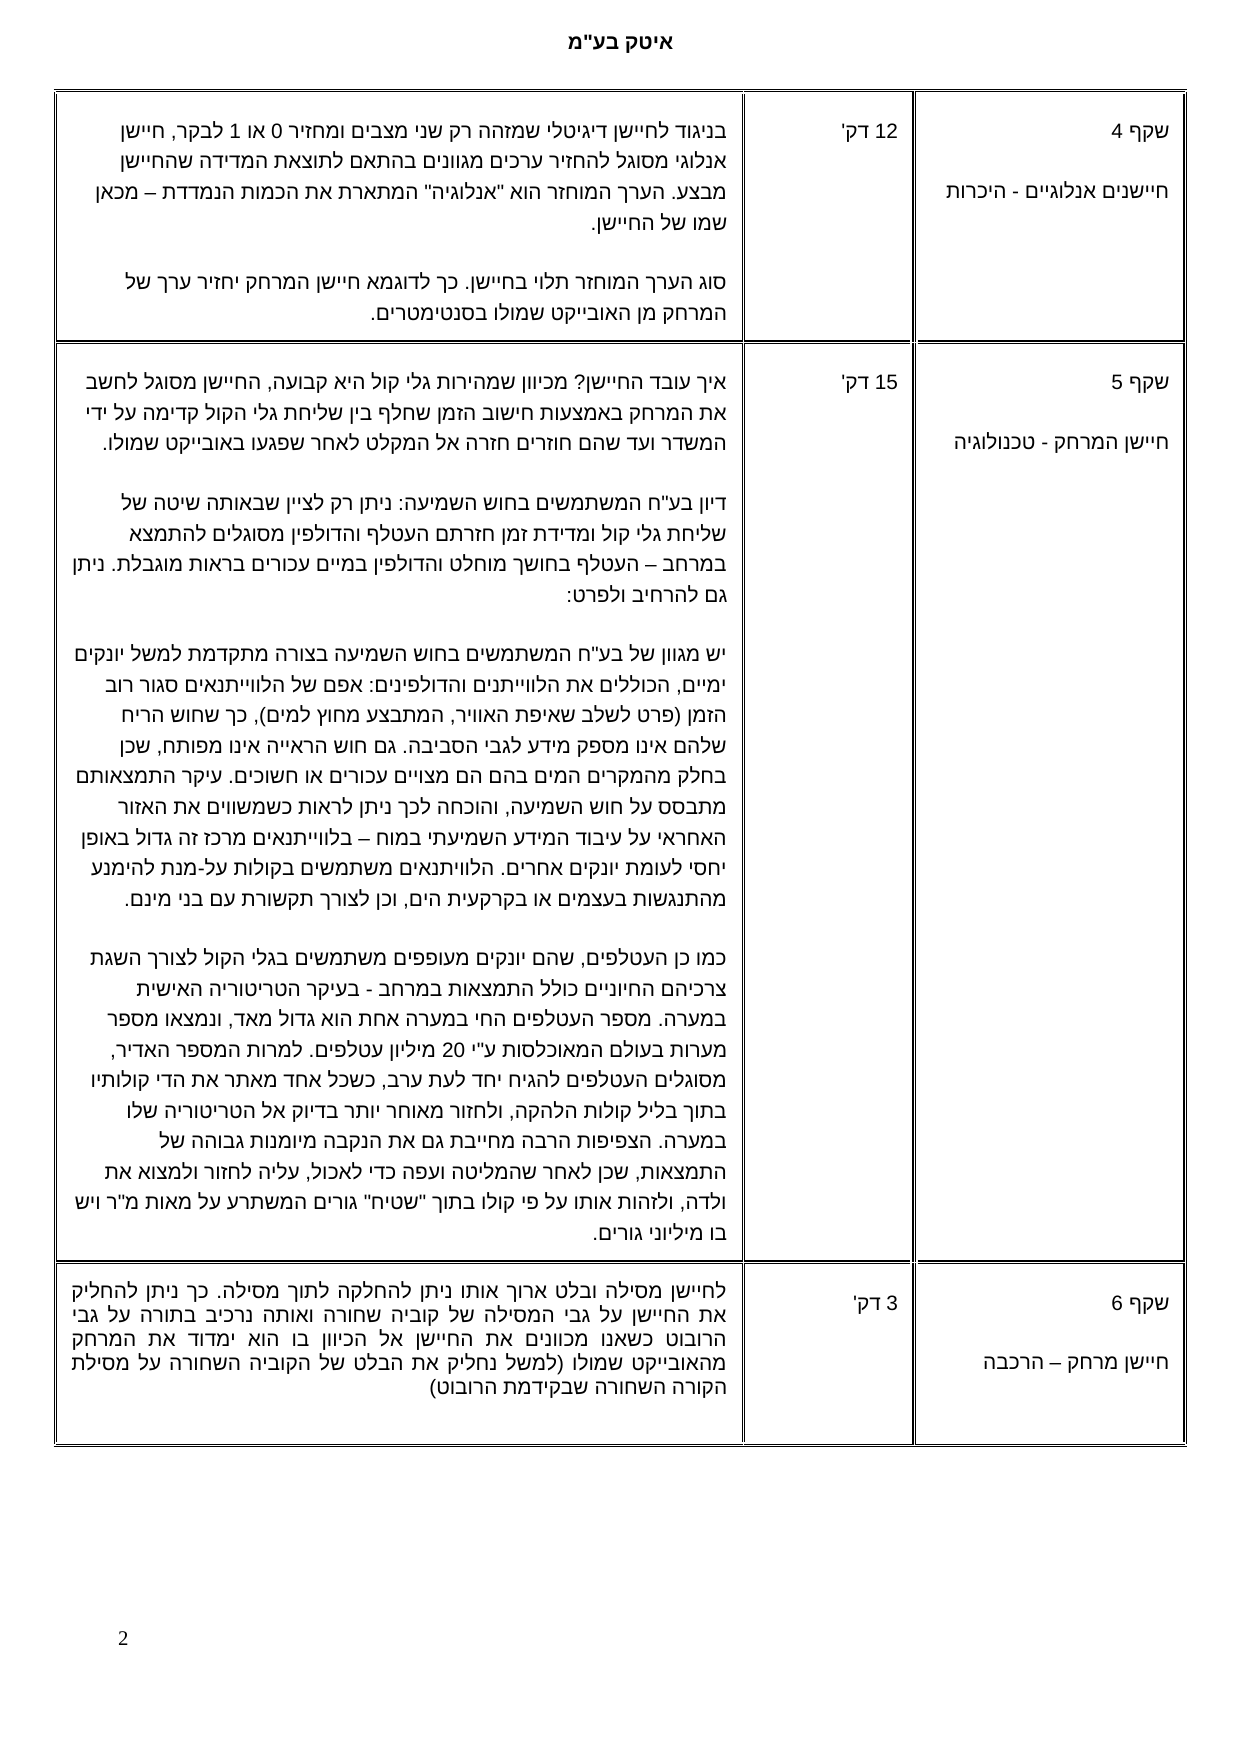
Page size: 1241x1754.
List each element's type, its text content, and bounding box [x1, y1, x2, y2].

table_cell 15 דק' [745, 340, 913, 1260]
table_cell 3 דק' [743, 1260, 913, 1444]
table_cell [55, 1260, 743, 1444]
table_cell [916, 1260, 1185, 1444]
table_cell איך עובד החיישן? מכיוון שמהירות גלי קול היא קבועה, החיישן מסוגל לחשב את המרחק באמצעות חישוב הזמן שחלף בין שליחת גלי הקול קדימה על ידי המשדר ועד שהם חוזרים חזרה אל המקלט לאחר שפגעו באובייקט שמולו. דיון בע"ח המשתמשים בחוש השמיעה: ניתן רק לציין שבאותה שיטה של שליחת גלי קול ומדידת זמן חזרתם העטלף והדולפין מסוגלים להתמצא במרחב – העטלף בחושך מוחלט והדולפין במיים עכורים בראות מוגבלת. ניתן גם להרחיב ולפרט: יש מגוון של בע"ח המשתמשים בחוש השמיעה בצורה מתקדמת למשל יונקים ימיים, הכוללים את הלווייתנים והדולפינים: אפם של הלווייתנאים סגור רוב הזמן (פרט לשלב שאיפת האוויר, המתבצע מחוץ למים), כך שחוש הריח שלהם אינו מספק מידע לגבי הסביבה. גם חוש הראייה אינו מפותח, שכן בחלק מהמקרים המים בהם הם מצויים עכורים או חשוכים. עיקר התמצאותם מתבסס על חוש השמיעה, והוכחה לכך ניתן לראות כשמשווים את האזור האחראי על עיבוד המידע השמיעתי במוח – בלווייתנאים מרכז זה גדול באופן יחסי לעומת יונקים אחרים. הלוויתנאים משתמשים בקולות על-מנת להימנע מהתנגשות בעצמים או בקרקעית הים, וכן לצורך תקשורת עם בני מינם. כמו כן העטלפים, שהם יונקים מעופפים משתמשים בגלי הקול לצורך השגת צרכיהם החיוניים כולל התמצאות במרחב - בעיקר הטריטוריה האישית במערה. מספר העטלפים החי במערה אחת הוא גדול מאד, ונמצאו מספר מערות בעולם המאוכלסות ע"י 20 מיליון עטלפים. למרות המספר האדיר, מסוגלים העטלפים להגיח יחד לעת ערב, כשכל אחד מאתר את הדי קולותיו בתוך בליל קולות הלהקה, ולחזור מאוחר יותר בדיוק אל הטריטוריה שלו במערה. הצפיפות הרבה מחייבת גם את הנקבה מיומנות גבוהה של התמצאות, שכן לאחר שהמליטה ועפה כדי לאכול, עליה לחזור ולמצוא את ולדה, ולזהות אותו על פי קולו בתוך "שטיח" גורים המשתרע על מאות מ"ר ויש בו מיליוני גורים. [57, 344, 742, 1260]
table_cell שקף 4 חיישנים אנלוגיים - היכרות [916, 92, 1185, 340]
table_cell 12 דק' [743, 92, 912, 340]
table_cell שקף 5 חיישן המרחק - טכנולוגיה [916, 340, 1184, 1260]
table_cell בניגוד לחיישן דיגיטלי שמזהה רק שני מצבים ומחזיר 0 או 1 לבקר, חיישן אנלוגי מסוגל להחזיר ערכים מגוונים בהתאם לתוצאת המדידה שהחיישן מבצע. הערך המוחזר הוא "אנלוגיה" המתארת את הכמות הנמדדת – מכאן שמו של החיישן. סוג הערך המוחזר תלוי בחיישן. כך לדוגמא חיישן המרחק יחזיר ערך של המרחק מן האובייקט שמולו בסנטימטרים. [55, 90, 743, 340]
